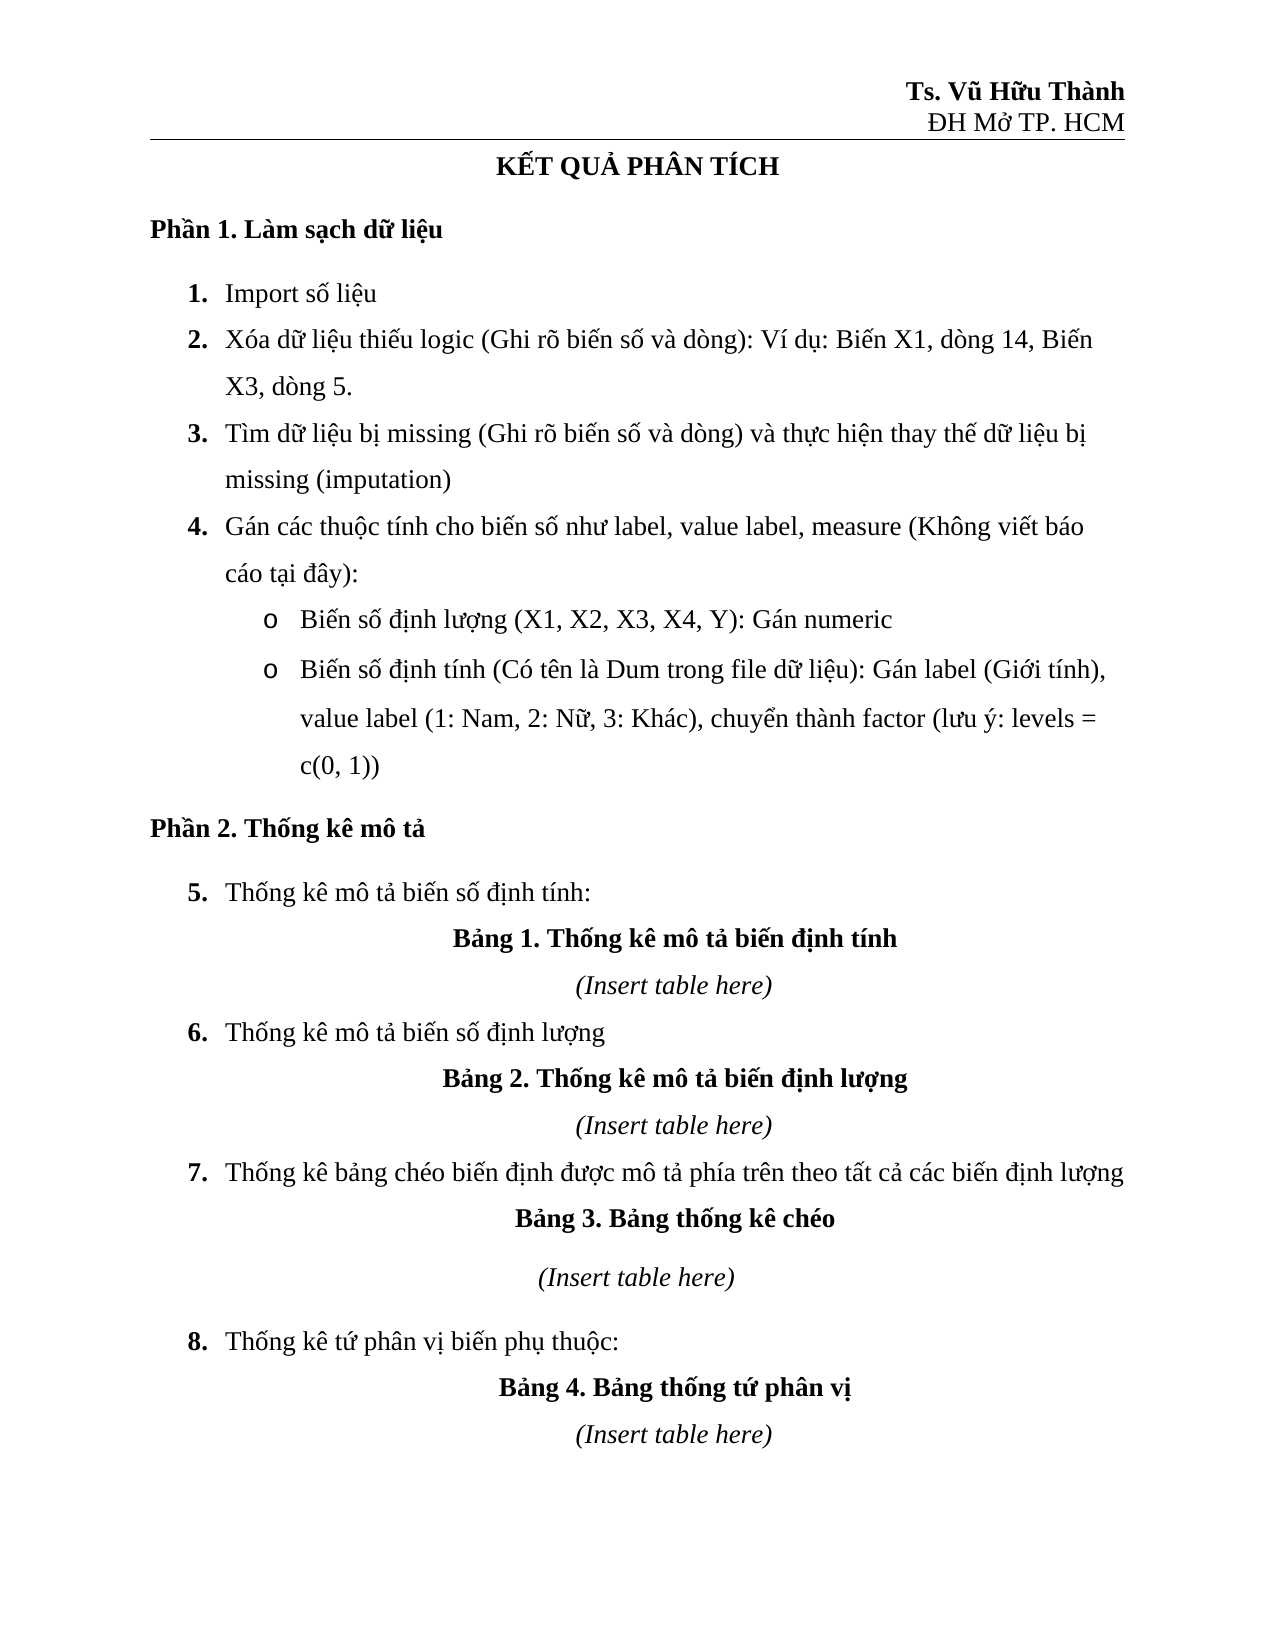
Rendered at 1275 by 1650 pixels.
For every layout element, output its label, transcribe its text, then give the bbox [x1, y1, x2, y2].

list (Insert table here) [225, 1109, 1125, 1140]
list Bảng 3. Bảng thống kê chéo [225, 1202, 1125, 1233]
list Import số liệu [187, 277, 1125, 308]
list Bảng 4. Bảng thống tứ phân vị [225, 1372, 1125, 1403]
text Phần 1. Làm sạch dữ liệu [150, 213, 1125, 244]
list Bảng 2. Thống kê mô tả biến định lượng [225, 1062, 1125, 1093]
list Thống kê mô tả biến số định lượng [187, 1016, 1125, 1047]
list Tìm dữ liệu bị missing (Ghi rõ biến số và dòng) và thực hiện thay thế dữ liệu bị missing (imputation) [187, 417, 1125, 494]
list (Insert table here) [225, 1418, 1125, 1449]
text Phần 2. Thống kê mô tả [150, 812, 1125, 843]
list (Insert table here) [225, 969, 1125, 1000]
list Gán các thuộc tính cho biến số như label, value label, measure (Không viết báo cáo tại đây): [187, 510, 1125, 588]
list Bảng 1. Thống kê mô tả biến định tính [225, 922, 1125, 953]
list Thống kê tứ phân vị biến phụ thuộc: [187, 1325, 1125, 1356]
list Thống kê mô tả biến số định tính: [187, 876, 1125, 907]
list Xóa dữ liệu thiếu logic (Ghi rõ biến số và dòng): Ví dụ: Biến X1, dòng 14, Biến X3, dòng 5. [187, 323, 1125, 401]
text KẾT QUẢ PHÂN TÍCH [150, 150, 1125, 181]
list Thống kê bảng chéo biến định được mô tả phía trên theo tất cả các biến định lượng [187, 1156, 1125, 1187]
list Biến số định lượng (X1, X2, X3, X4, Y): Gán numeric [262, 603, 1125, 637]
list Biến số định tính (Có tên là Dum trong file dữ liệu): Gán label (Giới tính), value label (1: Nam, 2: Nữ, 3: Khác), chuyển thành factor (lưu ý: levels = c(0, 1)) [262, 653, 1125, 780]
text (Insert table here) [150, 1262, 1125, 1293]
